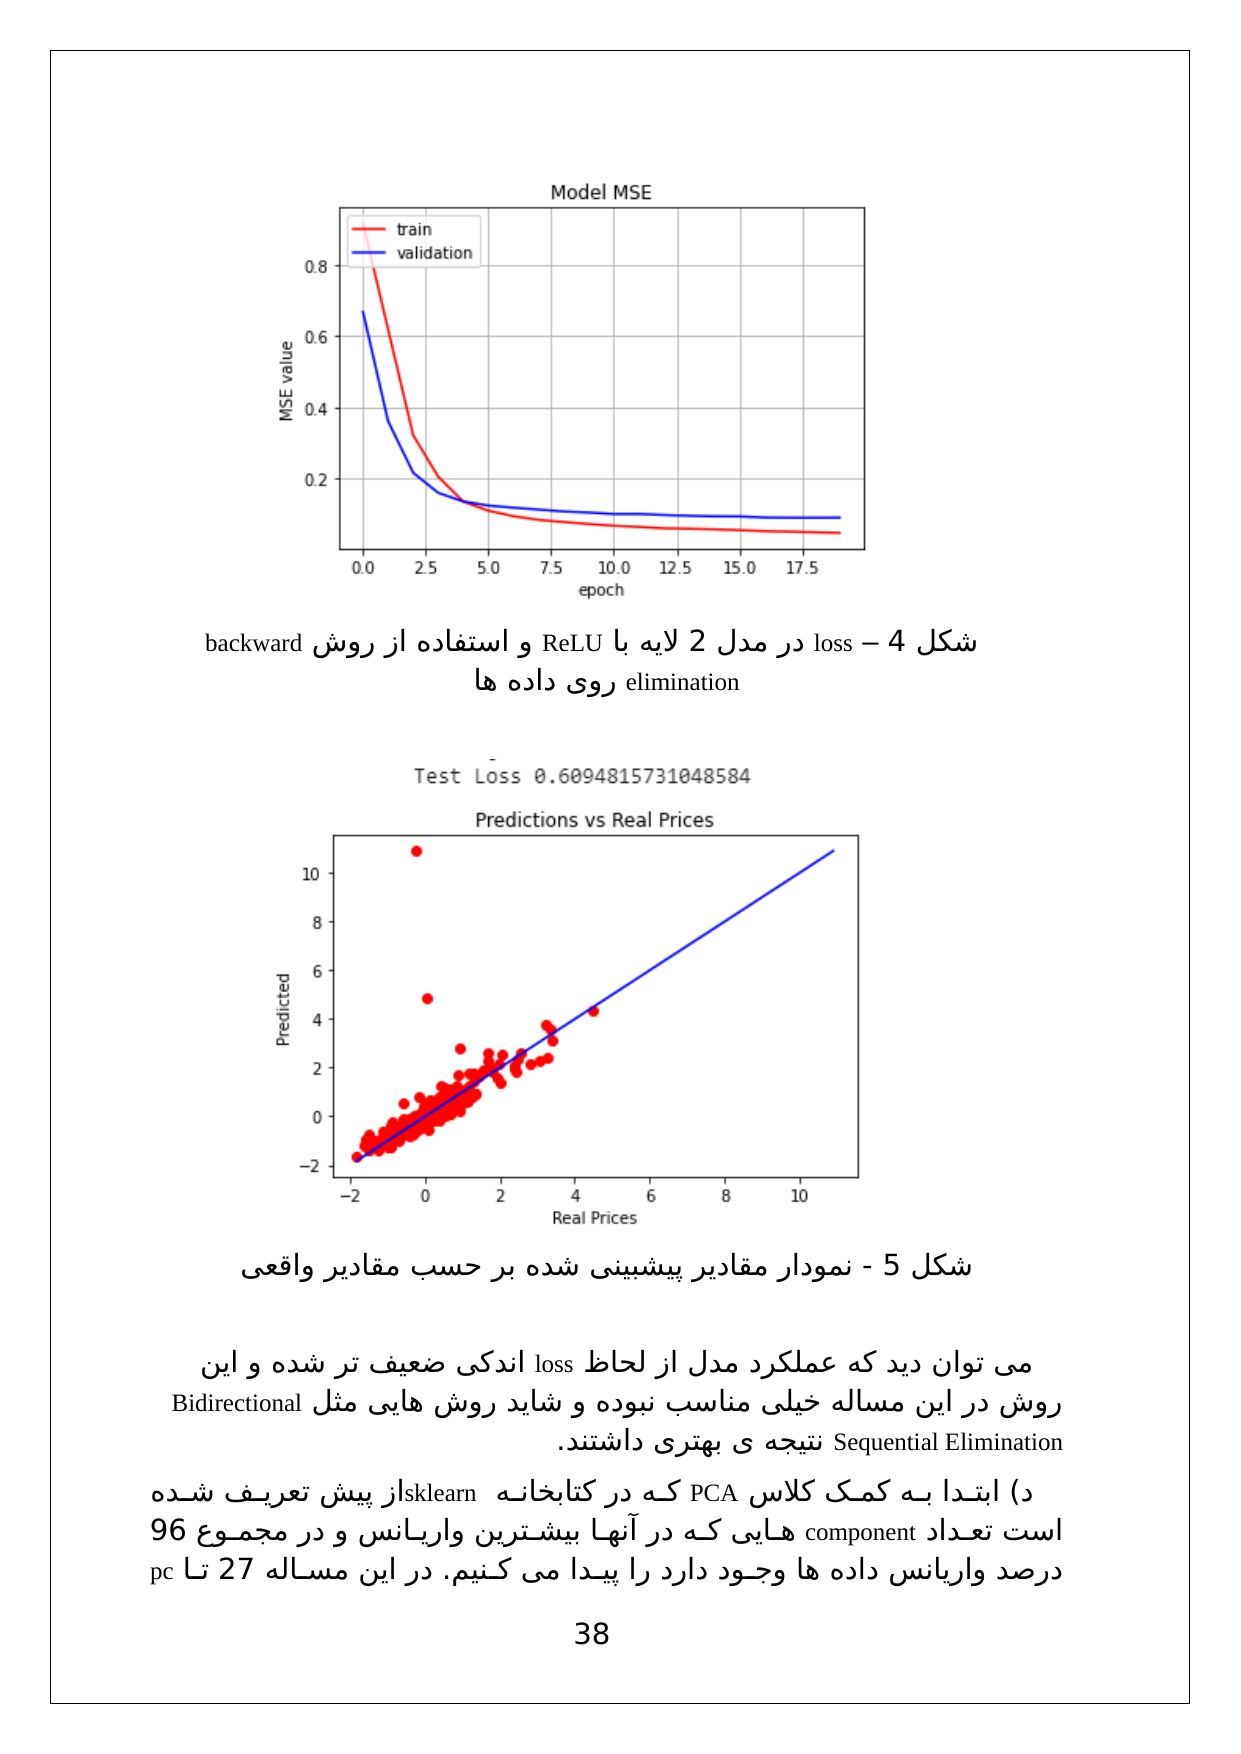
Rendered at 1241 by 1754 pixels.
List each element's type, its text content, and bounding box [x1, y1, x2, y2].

text می توان دید که عملکرد مدل از لحاظ loss اندکی ضعیف تر شده و این روش در این مساله خیلی مناسب نبوده و شاید روش هایی مثل Bidirectional Sequential Elimination نتیجه ی بهتری داشتند. [150, 1345, 1063, 1457]
text شکل 4 – loss در مدل 2 لایه با ReLU و استفاده از روش backward elimination روی داده ها [150, 623, 1063, 697]
picture [272, 811, 911, 1232]
picture [406, 759, 777, 795]
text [150, 1474, 1063, 1586]
text شکل 5 - نمودار مقادیر پیشبینی شده بر حسب مقادیر واقعی [150, 1248, 1063, 1282]
picture [272, 177, 911, 607]
